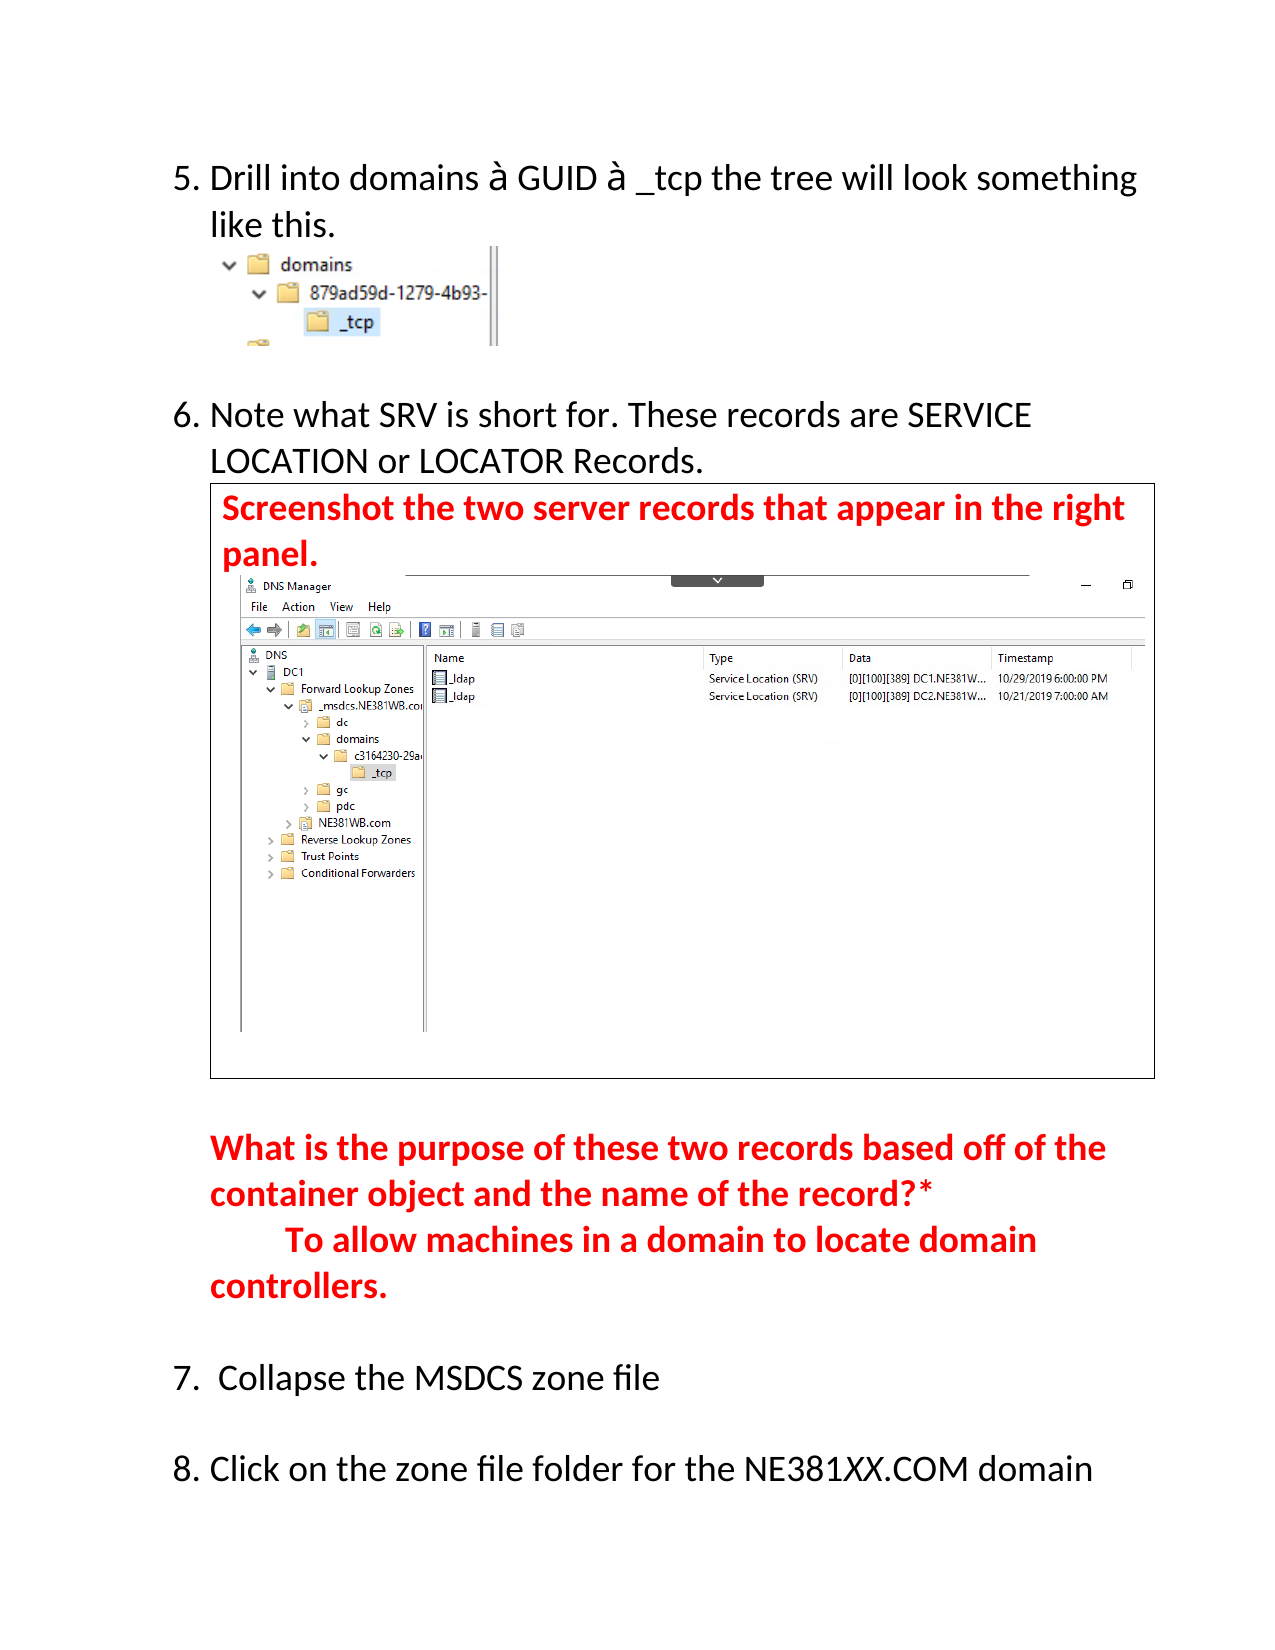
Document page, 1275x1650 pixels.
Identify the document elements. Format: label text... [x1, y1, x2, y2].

list What is the purpose of these two records based off of the container object and the name of the record?* [210, 1124, 1155, 1216]
picture [210, 246, 520, 346]
table_header Screenshot the two server records that appear in the right panel. [211, 484, 1154, 1077]
list To allow machines in a domain to locate domain controllers. [210, 1216, 1155, 1308]
list Collapse the MSDCS zone file [172, 1353, 1155, 1399]
list Drill into domains à GUID à _tcp the tree will look something like this. [172, 150, 1155, 247]
list Note what SRV is short for. These records are SERVICE LOCATION or LOCATOR Records. [172, 391, 1155, 483]
list Click on the zone file folder for the NE381XX.COM domain [172, 1445, 1155, 1491]
